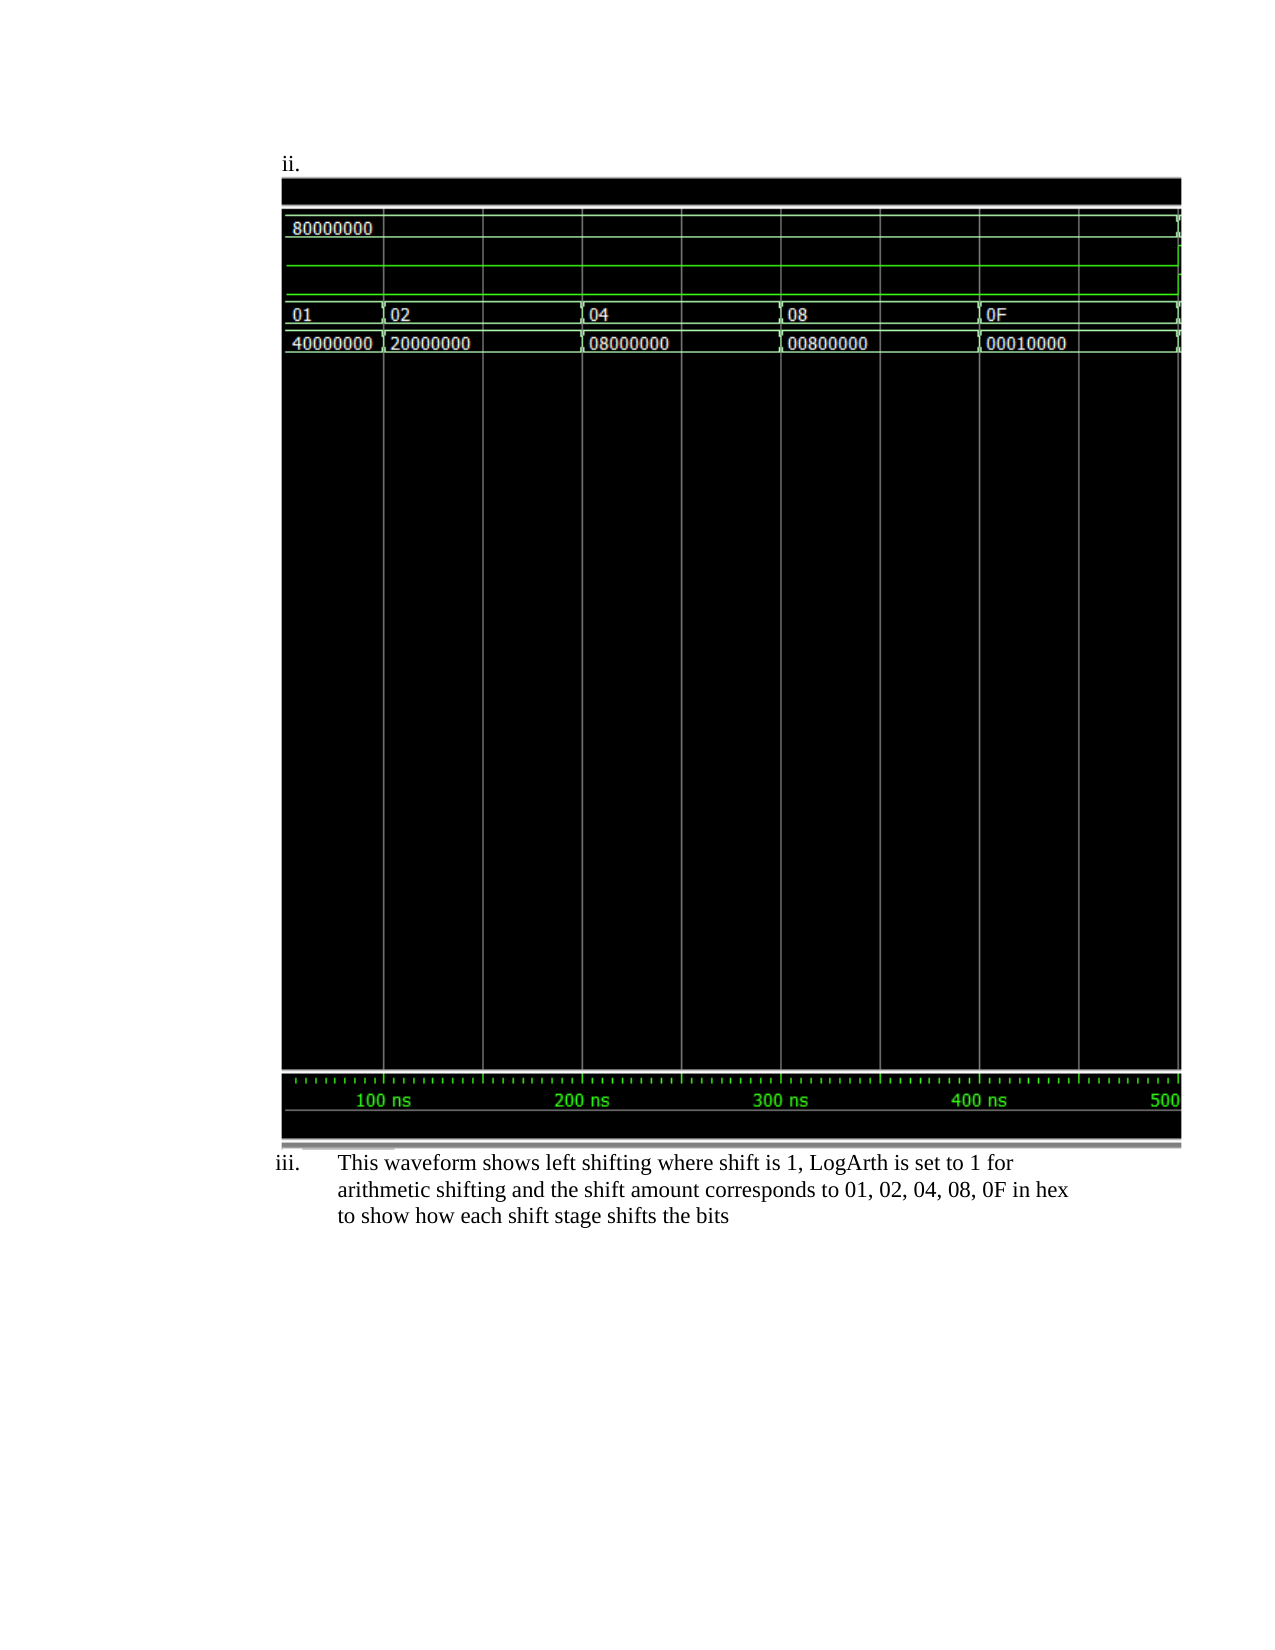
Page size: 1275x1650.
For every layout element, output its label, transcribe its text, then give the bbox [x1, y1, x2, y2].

list This waveform shows left shifting where shift is 1, LogArth is set to 1 for arithmetic shifting and the shift amount corresponds to 01, 02, 04, 08, 0F in hex to show how each shift stage shifts the bits [300, 1150, 1087, 1228]
picture [281, 176, 1182, 1150]
